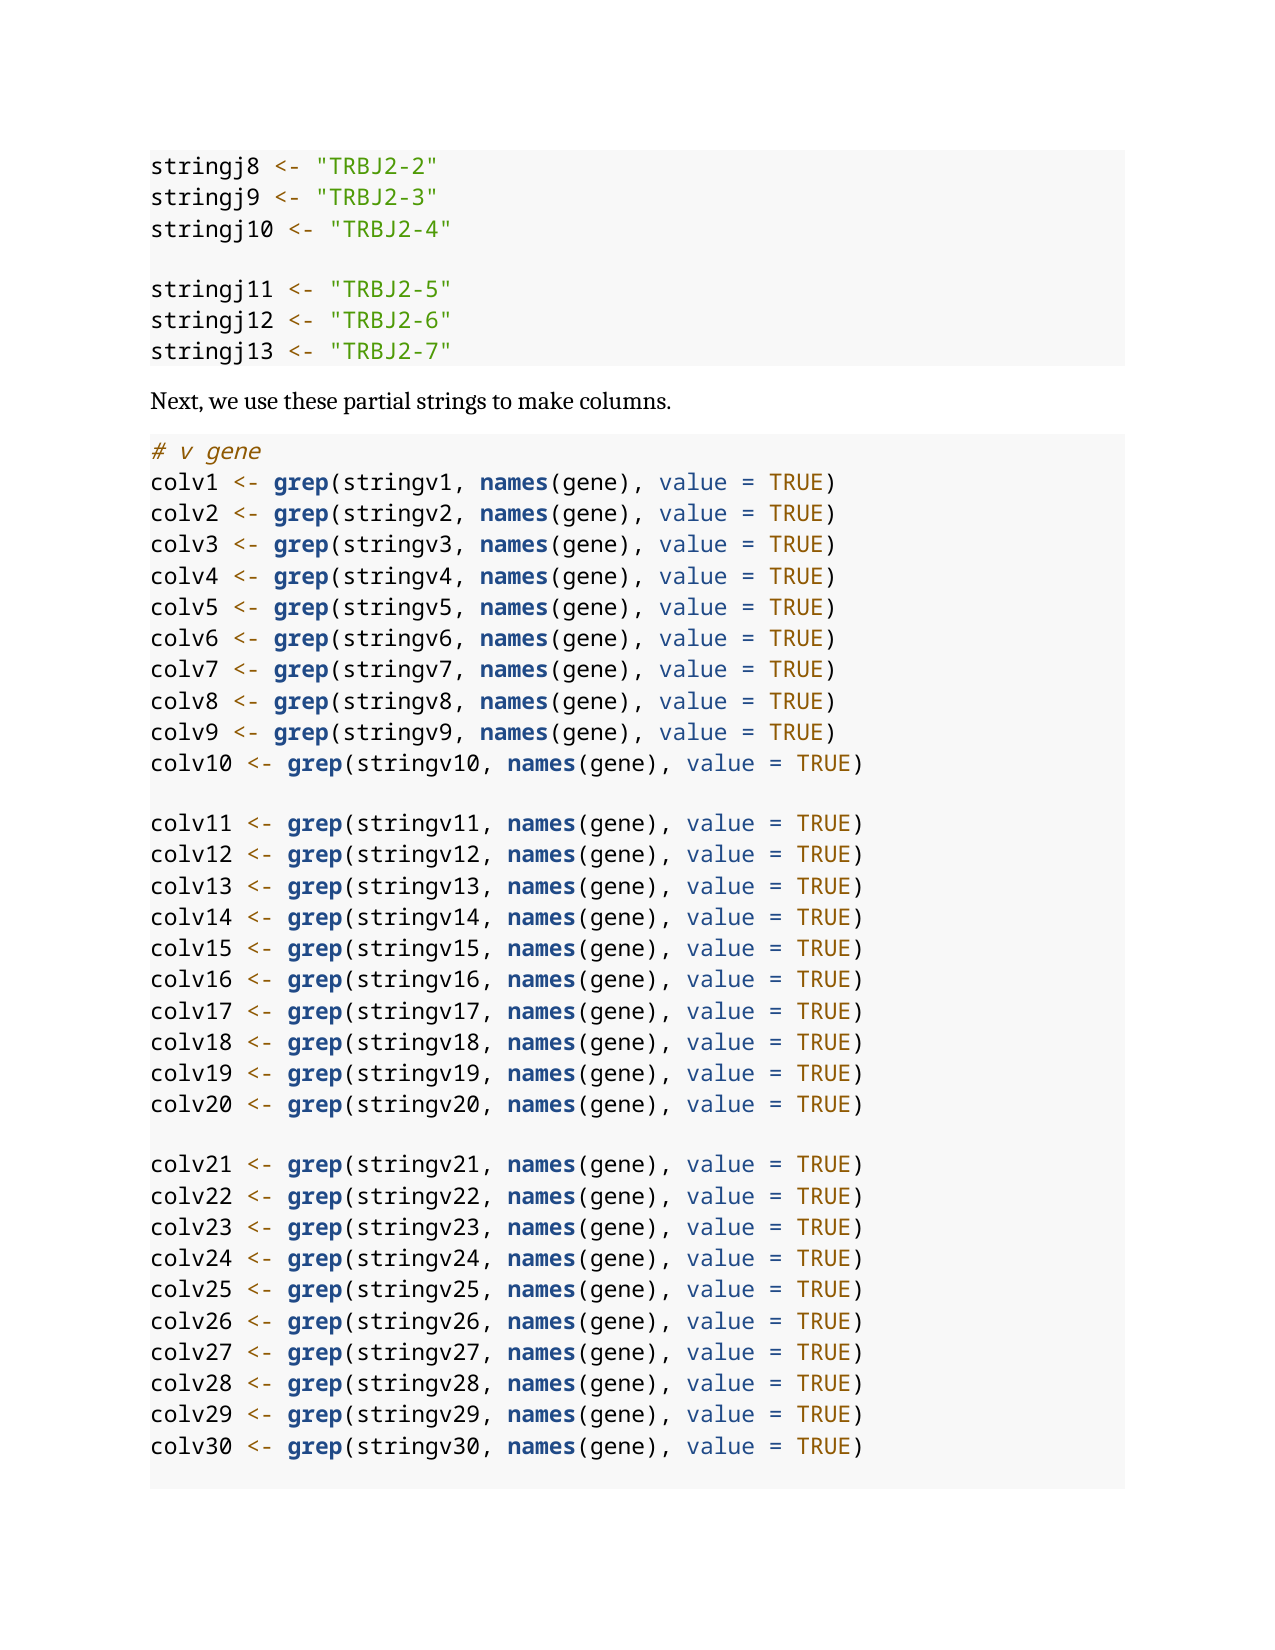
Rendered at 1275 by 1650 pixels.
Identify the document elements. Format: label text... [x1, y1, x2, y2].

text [150, 434, 1125, 1489]
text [150, 150, 1125, 366]
text Next, we use these partial strings to make columns. [150, 387, 1125, 416]
